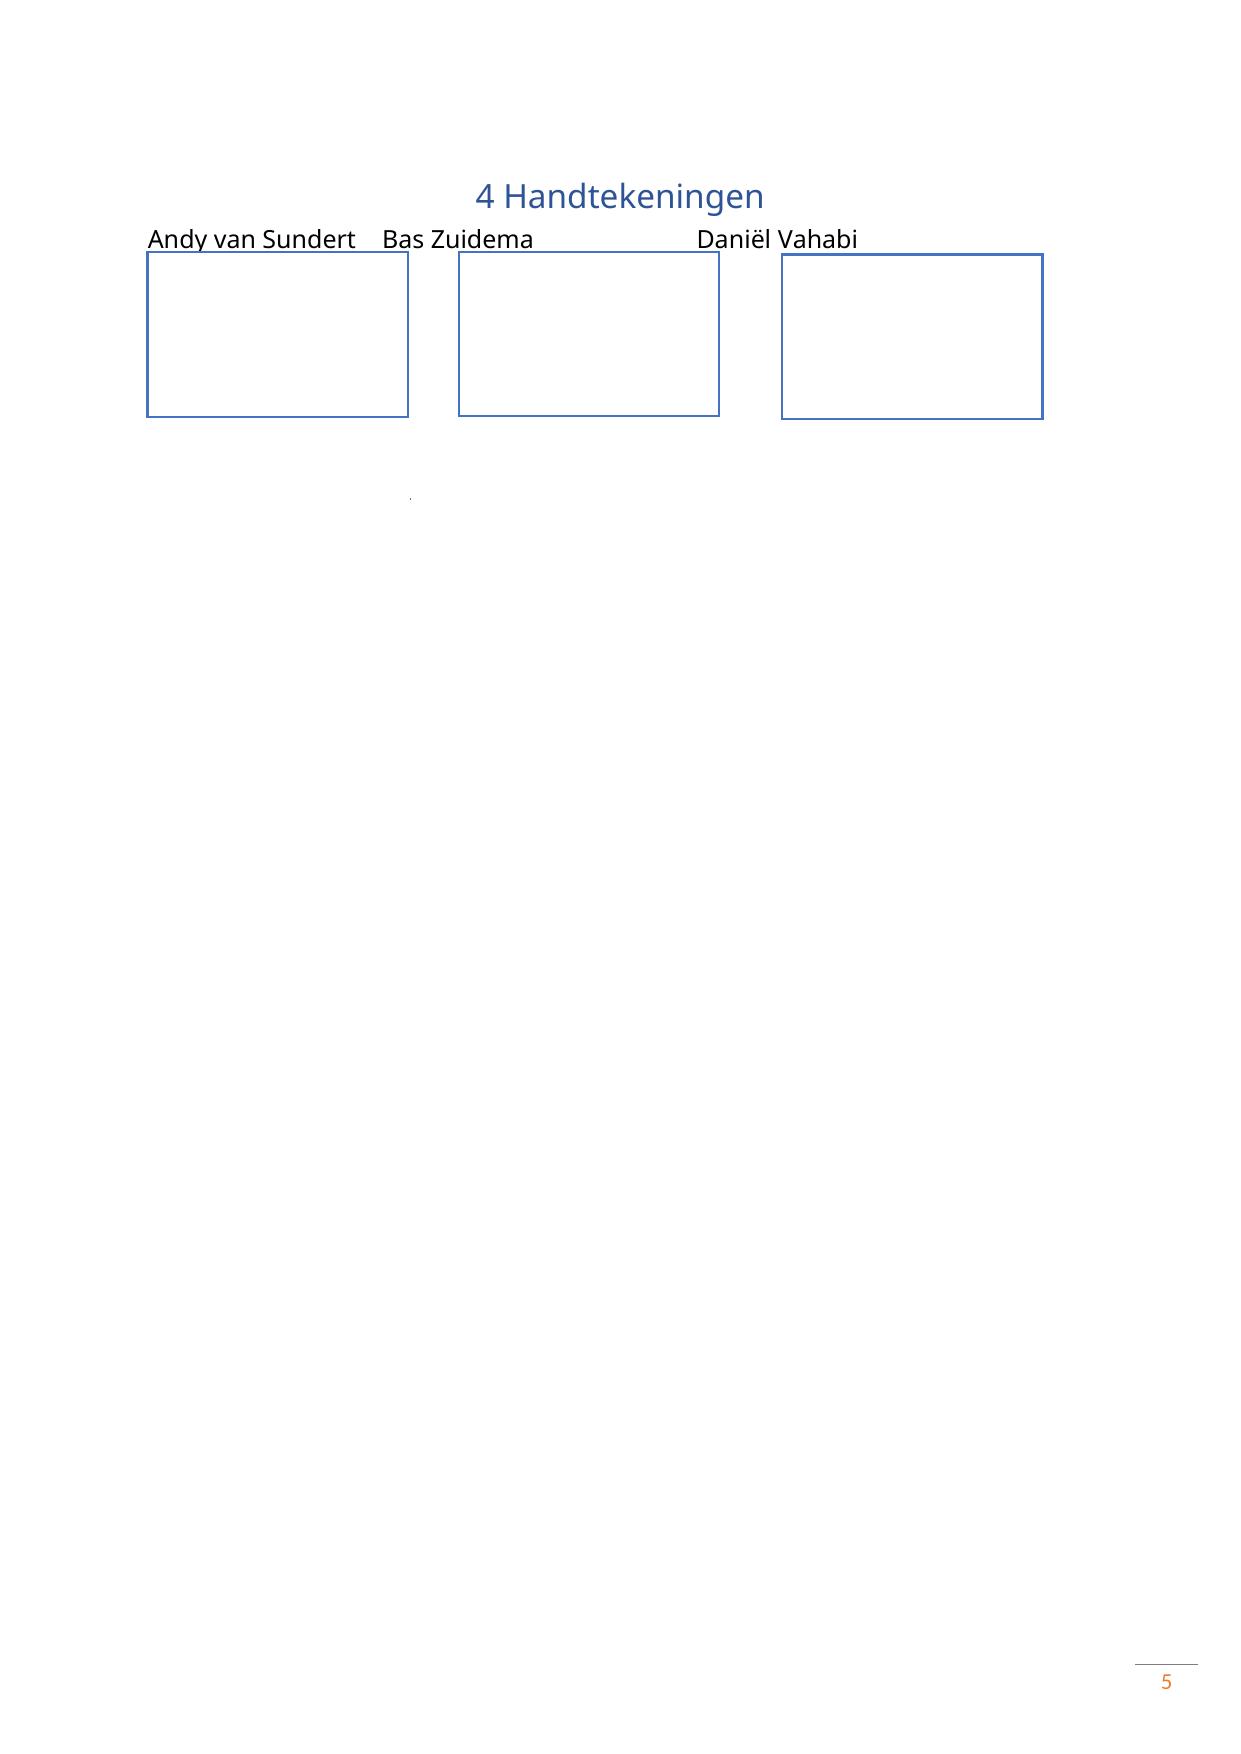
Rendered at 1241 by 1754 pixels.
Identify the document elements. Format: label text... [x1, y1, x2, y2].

subtitle 4 Handtekeningen [148, 173, 1093, 218]
text Andy van Sundert Bas Zuidema Daniël Vahabi [148, 222, 1093, 256]
